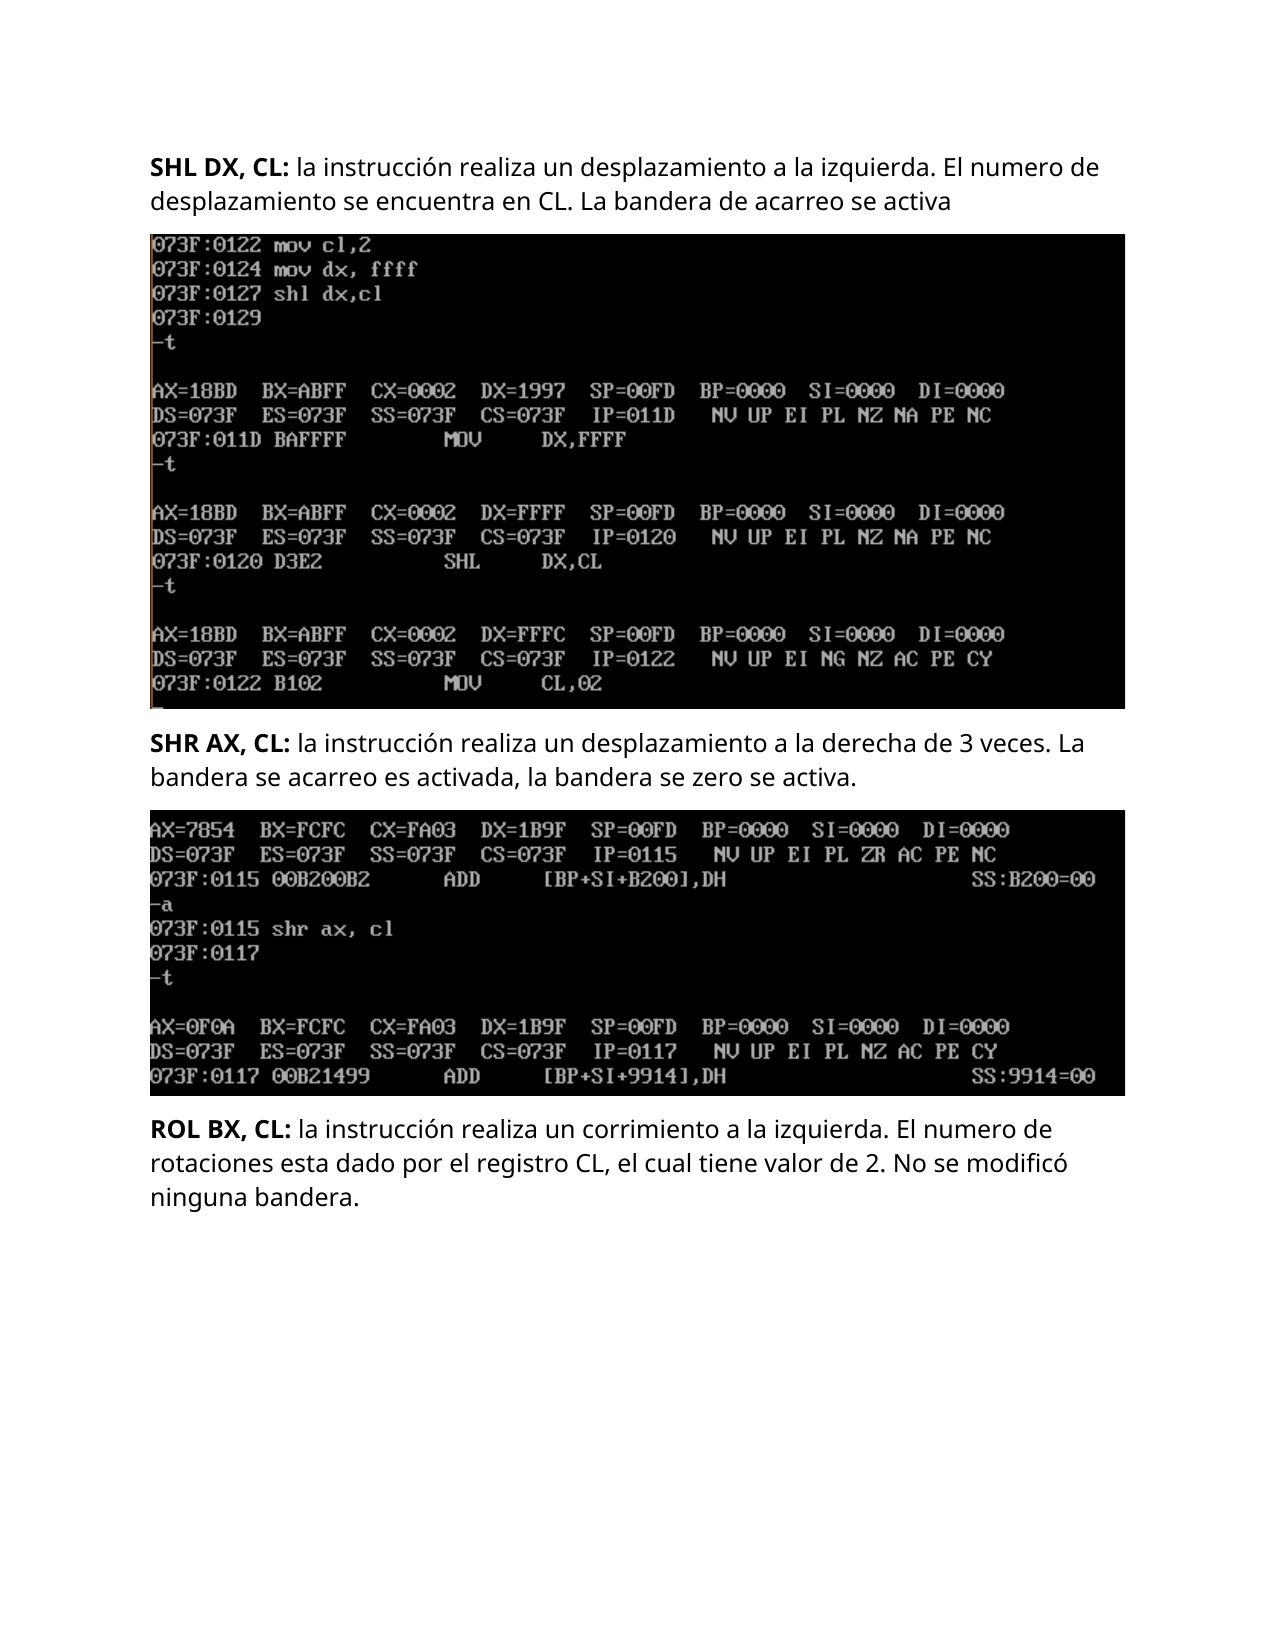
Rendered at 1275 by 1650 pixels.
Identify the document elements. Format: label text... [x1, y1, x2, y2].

picture [150, 810, 1125, 1096]
text SHR AX, CL: la instrucción realiza un desplazamiento a la derecha de 3 veces. La bandera se acarreo es activada, la bandera se zero se activa. [150, 725, 1125, 793]
text SHL DX, CL: la instrucción realiza un desplazamiento a la izquierda. El numero de desplazamiento se encuentra en CL. La bandera de acarreo se activa [150, 150, 1125, 218]
picture [150, 234, 1125, 709]
text ROL BX, CL: la instrucción realiza un corrimiento a la izquierda. El numero de rotaciones esta dado por el registro CL, el cual tiene valor de 2. No se modificó ninguna bandera. [150, 1112, 1125, 1214]
